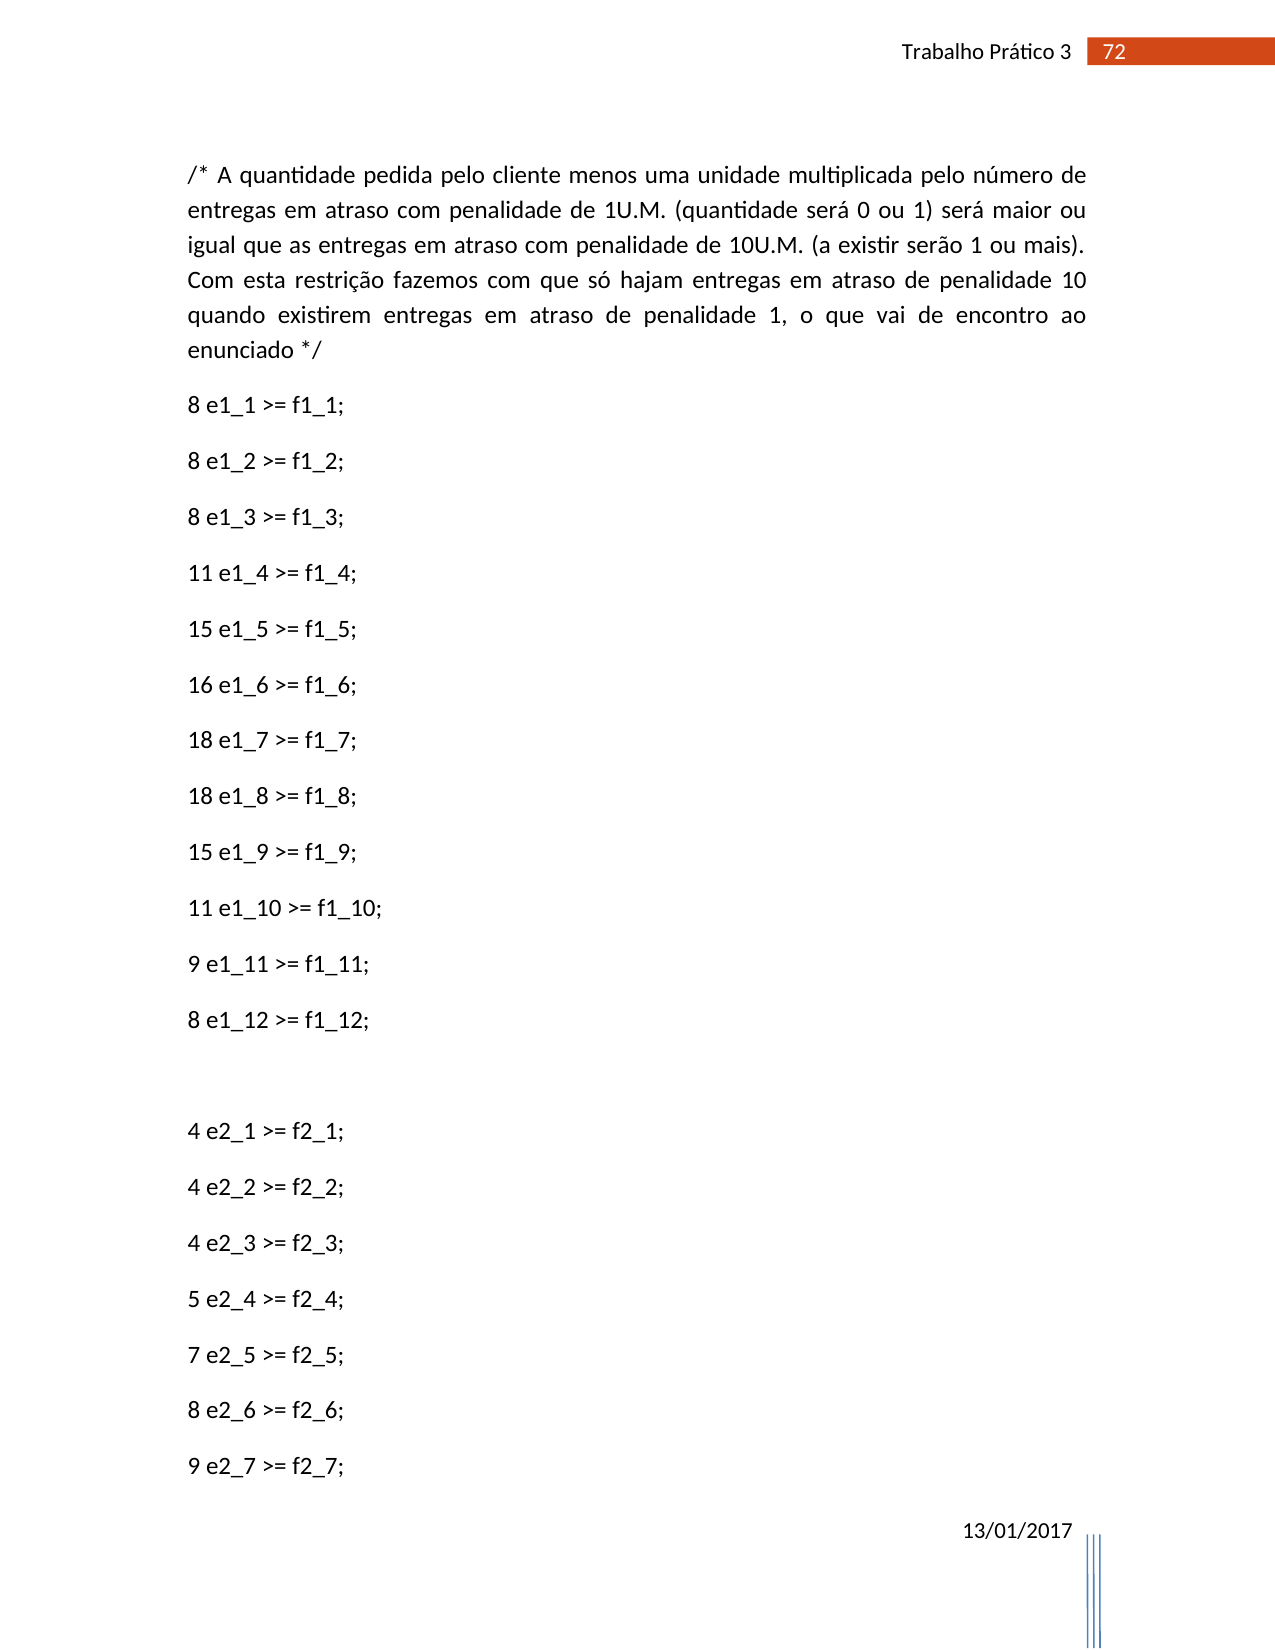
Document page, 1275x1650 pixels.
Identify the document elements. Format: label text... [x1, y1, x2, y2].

text 8 e1_12 >= f1_12; [187, 1004, 1087, 1034]
text 9 e2_7 >= f2_7; [187, 1451, 1087, 1481]
text 15 e1_9 >= f1_9; [187, 836, 1087, 867]
text 9 e1_11 >= f1_11; [187, 948, 1087, 978]
text 8 e1_2 >= f1_2; [187, 446, 1087, 476]
text 8 e1_1 >= f1_1; [187, 390, 1087, 420]
text 16 e1_6 >= f1_6; [187, 669, 1087, 699]
text 5 e2_4 >= f2_4; [187, 1283, 1087, 1313]
text 8 e1_3 >= f1_3; [187, 501, 1087, 532]
text 4 e2_2 >= f2_2; [187, 1171, 1087, 1202]
text 11 e1_4 >= f1_4; [187, 557, 1087, 588]
text 8 e2_6 >= f2_6; [187, 1395, 1087, 1425]
text 18 e1_7 >= f1_7; [187, 725, 1087, 755]
text 11 e1_10 >= f1_10; [187, 892, 1087, 923]
text 4 e2_1 >= f2_1; [187, 1116, 1087, 1146]
text 4 e2_3 >= f2_3; [187, 1227, 1087, 1258]
text 18 e1_8 >= f1_8; [187, 781, 1087, 811]
text 7 e2_5 >= f2_5; [187, 1339, 1087, 1369]
text 15 e1_5 >= f1_5; [187, 613, 1087, 643]
text /* A quantidade pedida pelo cliente menos uma unidade multiplicada pelo número de entregas em atraso com penalidade de 1U.M. (quantidade será 0 ou 1) será maior ou igual que as entregas em atraso com penalidade de 10U.M. (a existir serão 1 ou mais). Com esta restrição fazemos com que só hajam entregas em atraso de penalidade 10 quando existirem entregas em atraso de penalidade 1, o que vai de encontro ao enunciado */ [187, 159, 1087, 364]
